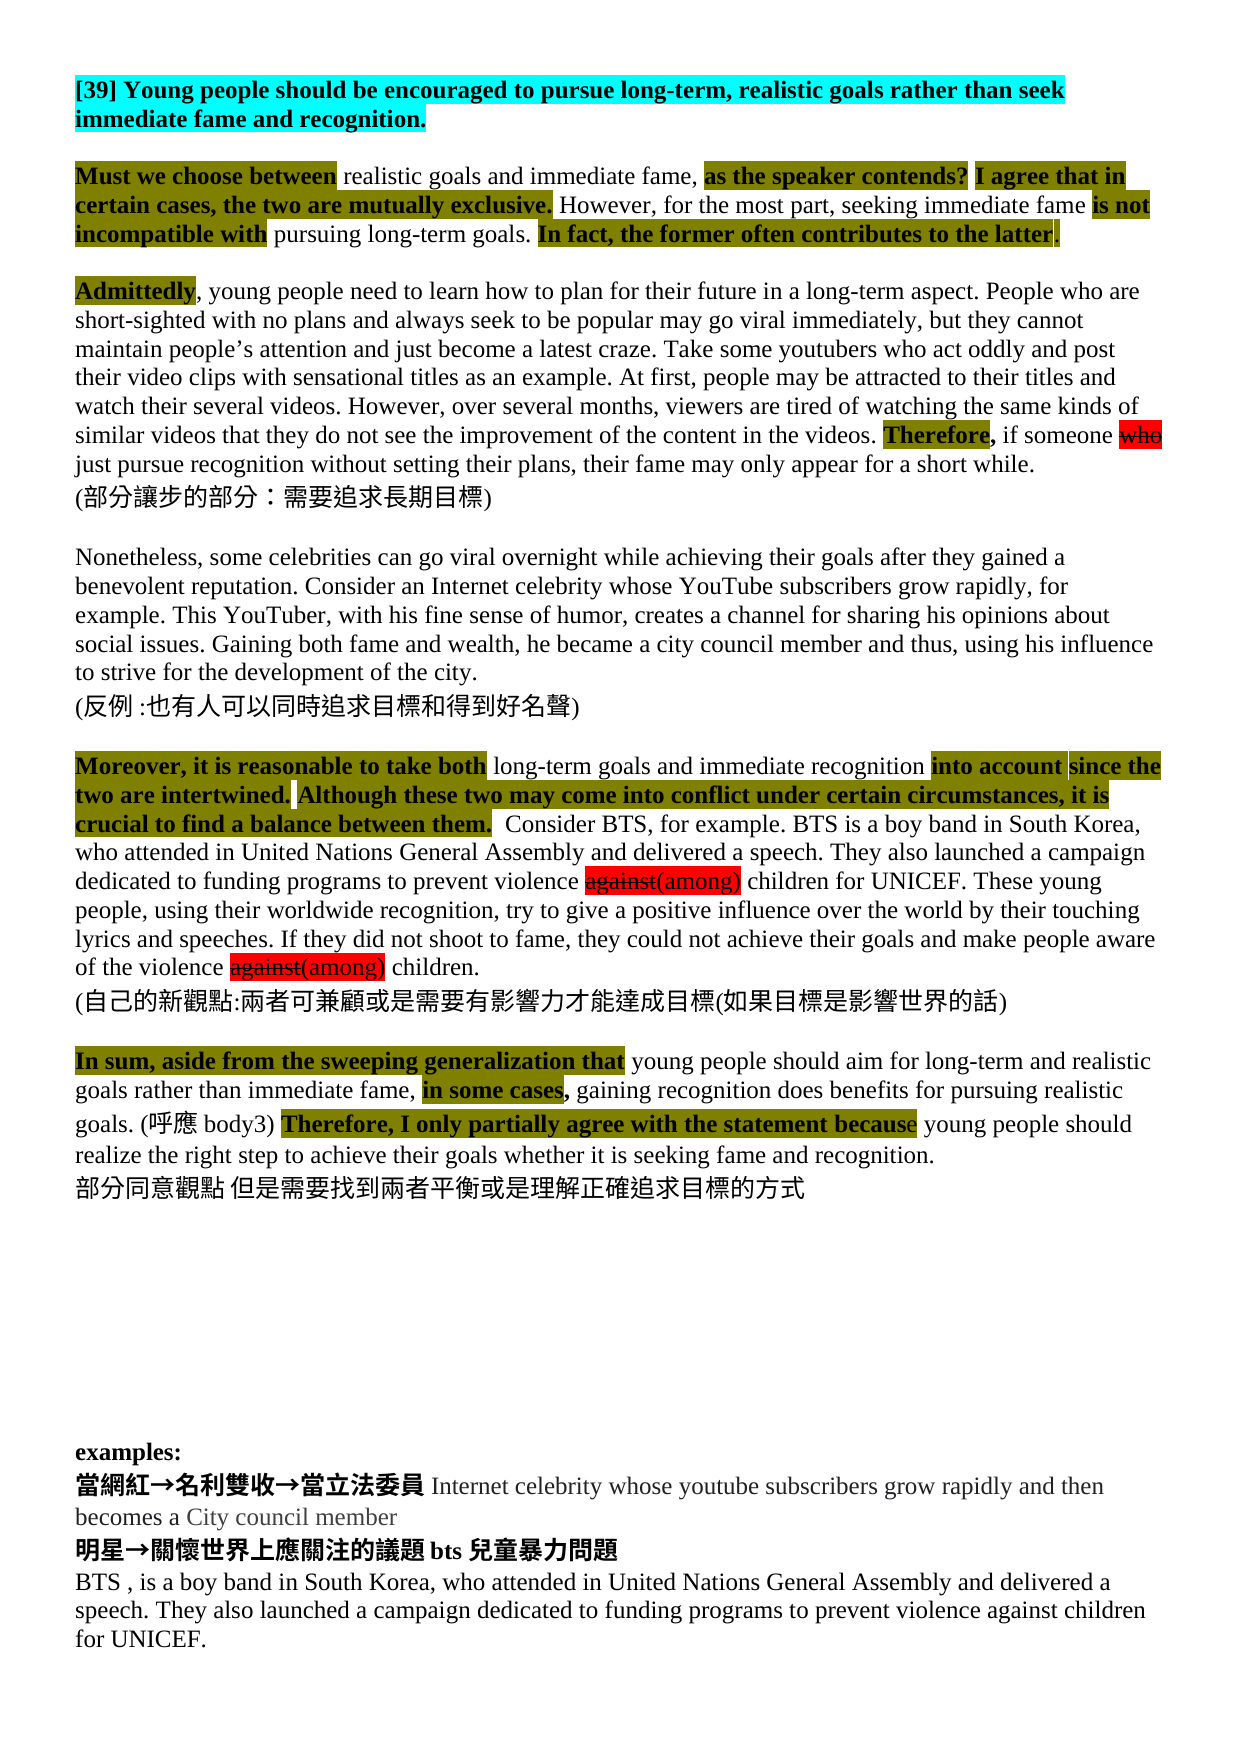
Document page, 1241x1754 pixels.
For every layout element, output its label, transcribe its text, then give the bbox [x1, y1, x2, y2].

text Must we choose between realistic goals and immediate fame, as the speaker contends? I agree that in certain cases, the two are mutually exclusive. However, for the most part, seeking immediate fame is not incompatible with pursuing long-term goals. In fact, the former often contributes to the latter. [337, 161, 1165, 247]
text Moreover, it is reasonable to take both long-term goals and immediate recognition into account since the two are intertwined. Although these two may come into conflict under certain circumstances, it is crucial to find a balance between them. Consider BTS, for example. BTS is a boy band in South Korea, who attended in United Nations General Assembly and delivered a speech. They also launched a campaign dedicated to funding programs to prevent violence against(among) children for UNICEF. These young people, using their worldwide recognition, try to give a positive influence over the world by their touching lyrics and speeches. If they did not shoot to fame, they could not achieve their goals and make people aware of the violence against(among) children. [75, 751, 1165, 981]
text Internet celebrity whose youtube subscribers grow rapidly and then becomes a City council member [75, 1466, 1165, 1531]
text (反例 :也有人可以同時追求目標和得到好名聲) [75, 686, 1165, 722]
text examples: [75, 1437, 1165, 1466]
text In sum, aside from the sweeping generalization that young people should aim for long-term and realistic goals rather than immediate fame, in some cases, gaining recognition does benefits for pursuing realistic goals. (呼應body3) Therefore, I only partially agree with the statement because young people should realize the right step to achieve their goals whether it is seeking fame and recognition. [75, 1046, 1165, 1169]
text 部分同意觀點 但是需要找到兩者平衡或是理解正確追求目標的方式 [75, 1169, 1165, 1205]
text Admittedly, young people need to learn how to plan for their future in a long-term aspect. People who are short-sighted with no plans and always seek to be popular may go viral immediately, but they cannot maintain people’s attention and just become a latest craze. Take some youtubers who act oddly and post their video clips with sensational titles as an example. At first, people may be attracted to their titles and watch their several videos. However, over several months, viewers are tired of watching the same kinds of similar videos that they do not see the improvement of the content in the videos. Therefore, if someone who just pursue recognition without setting their plans, their fame may only appear for a short while. [75, 276, 1165, 477]
text BTS , is a boy band in South Korea, who attended in United Nations General Assembly and delivered a speech. They also launched a campaign dedicated to funding programs to prevent violence against children for UNICEF. [75, 1567, 1165, 1653]
text (部分讓步的部分：需要追求長期目標) [75, 477, 1165, 514]
text (自己的新觀點:兩者可兼顧或是需要有影響力才能達成目標(如果目標是影響世界的話) [75, 981, 1165, 1017]
text [39] Young people should be encouraged to pursue long-term, realistic goals rather than seek immediate fame and recognition. [426, 75, 1165, 132]
text Nonetheless, some celebrities can go viral overnight while achieving their goals after they gained a benevolent reputation. Consider an Internet celebrity whose YouTube subscribers grow rapidly, for example. This YouTuber, with his fine sense of humor, creates a channel for sharing his opinions about social issues. Gaining both fame and wealth, he became a city council member and thus, using his influence to strive for the development of the city. [75, 542, 1165, 686]
